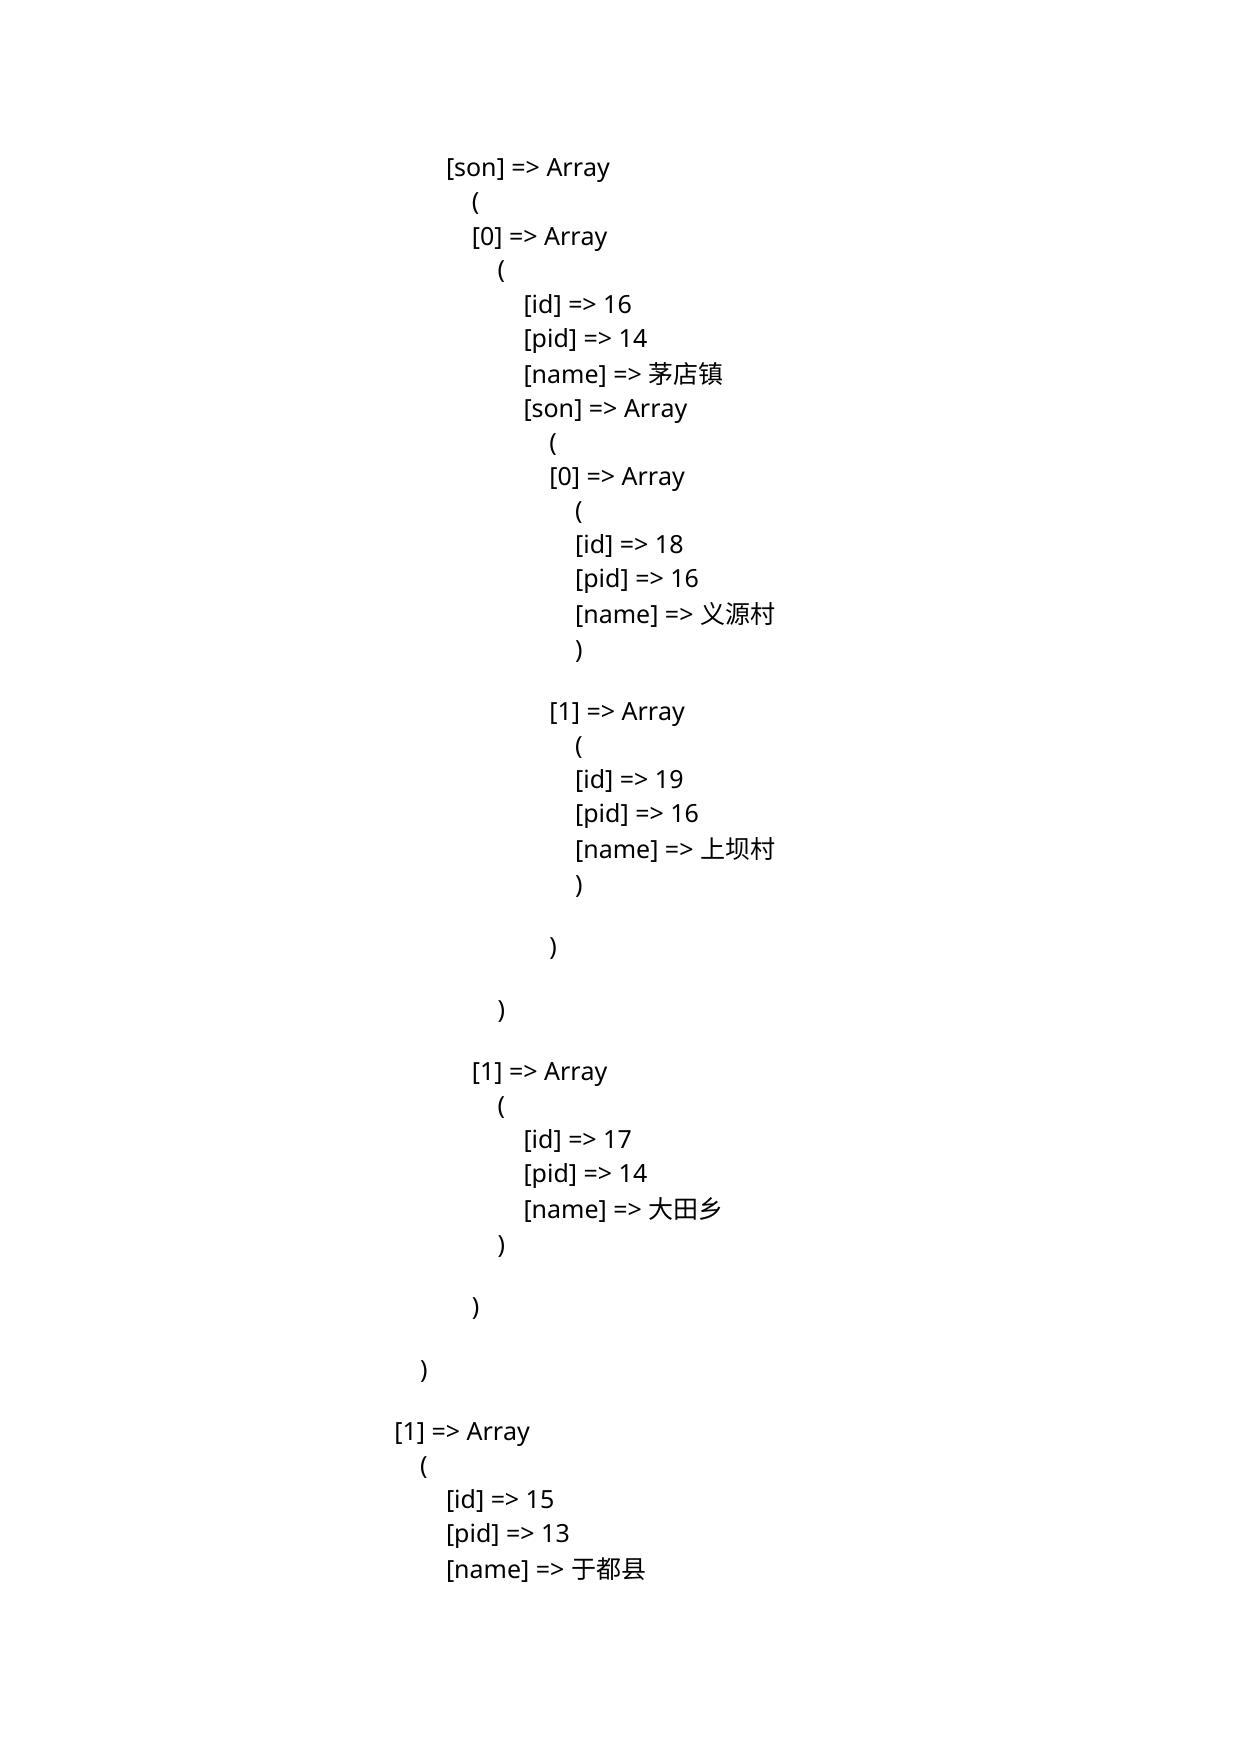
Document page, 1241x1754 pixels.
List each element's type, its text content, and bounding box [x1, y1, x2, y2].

text ) [187, 1289, 1053, 1323]
text ( [187, 425, 1053, 459]
text [id] => 17 [187, 1122, 1053, 1156]
text ( [187, 1448, 1053, 1482]
text [0] => Array [187, 218, 1053, 252]
text ( [187, 184, 1053, 218]
text [pid] => 16 [187, 796, 1053, 830]
text [name] => 茅店镇 [187, 354, 1053, 391]
text ( [187, 728, 1053, 762]
text [id] => 18 [187, 527, 1053, 561]
text ) [187, 1351, 1053, 1385]
text [id] => 15 [187, 1482, 1053, 1516]
text [0] => Array [187, 459, 1053, 493]
text ) [187, 631, 1053, 665]
text ) [187, 929, 1053, 963]
text ) [187, 991, 1053, 1025]
text ( [187, 252, 1053, 286]
text [son] => Array [187, 391, 1053, 425]
text ) [187, 1226, 1053, 1260]
text [1] => Array [187, 694, 1053, 728]
text ( [187, 1088, 1053, 1122]
text [1] => Array [187, 1414, 1053, 1448]
text [pid] => 14 [187, 1156, 1053, 1190]
text [name] => 大田乡 [187, 1190, 1053, 1226]
text [pid] => 14 [187, 320, 1053, 354]
text [1] => Array [187, 1054, 1053, 1088]
text [pid] => 16 [187, 561, 1053, 595]
text [name] => 义源村 [187, 595, 1053, 631]
text [id] => 16 [187, 286, 1053, 320]
text [name] => 于都县 [187, 1550, 1053, 1586]
text [name] => 上坝村 [187, 830, 1053, 866]
text ( [187, 493, 1053, 527]
text [id] => 19 [187, 762, 1053, 796]
text [son] => Array [187, 150, 1053, 184]
text ) [187, 866, 1053, 900]
text [pid] => 13 [187, 1516, 1053, 1550]
